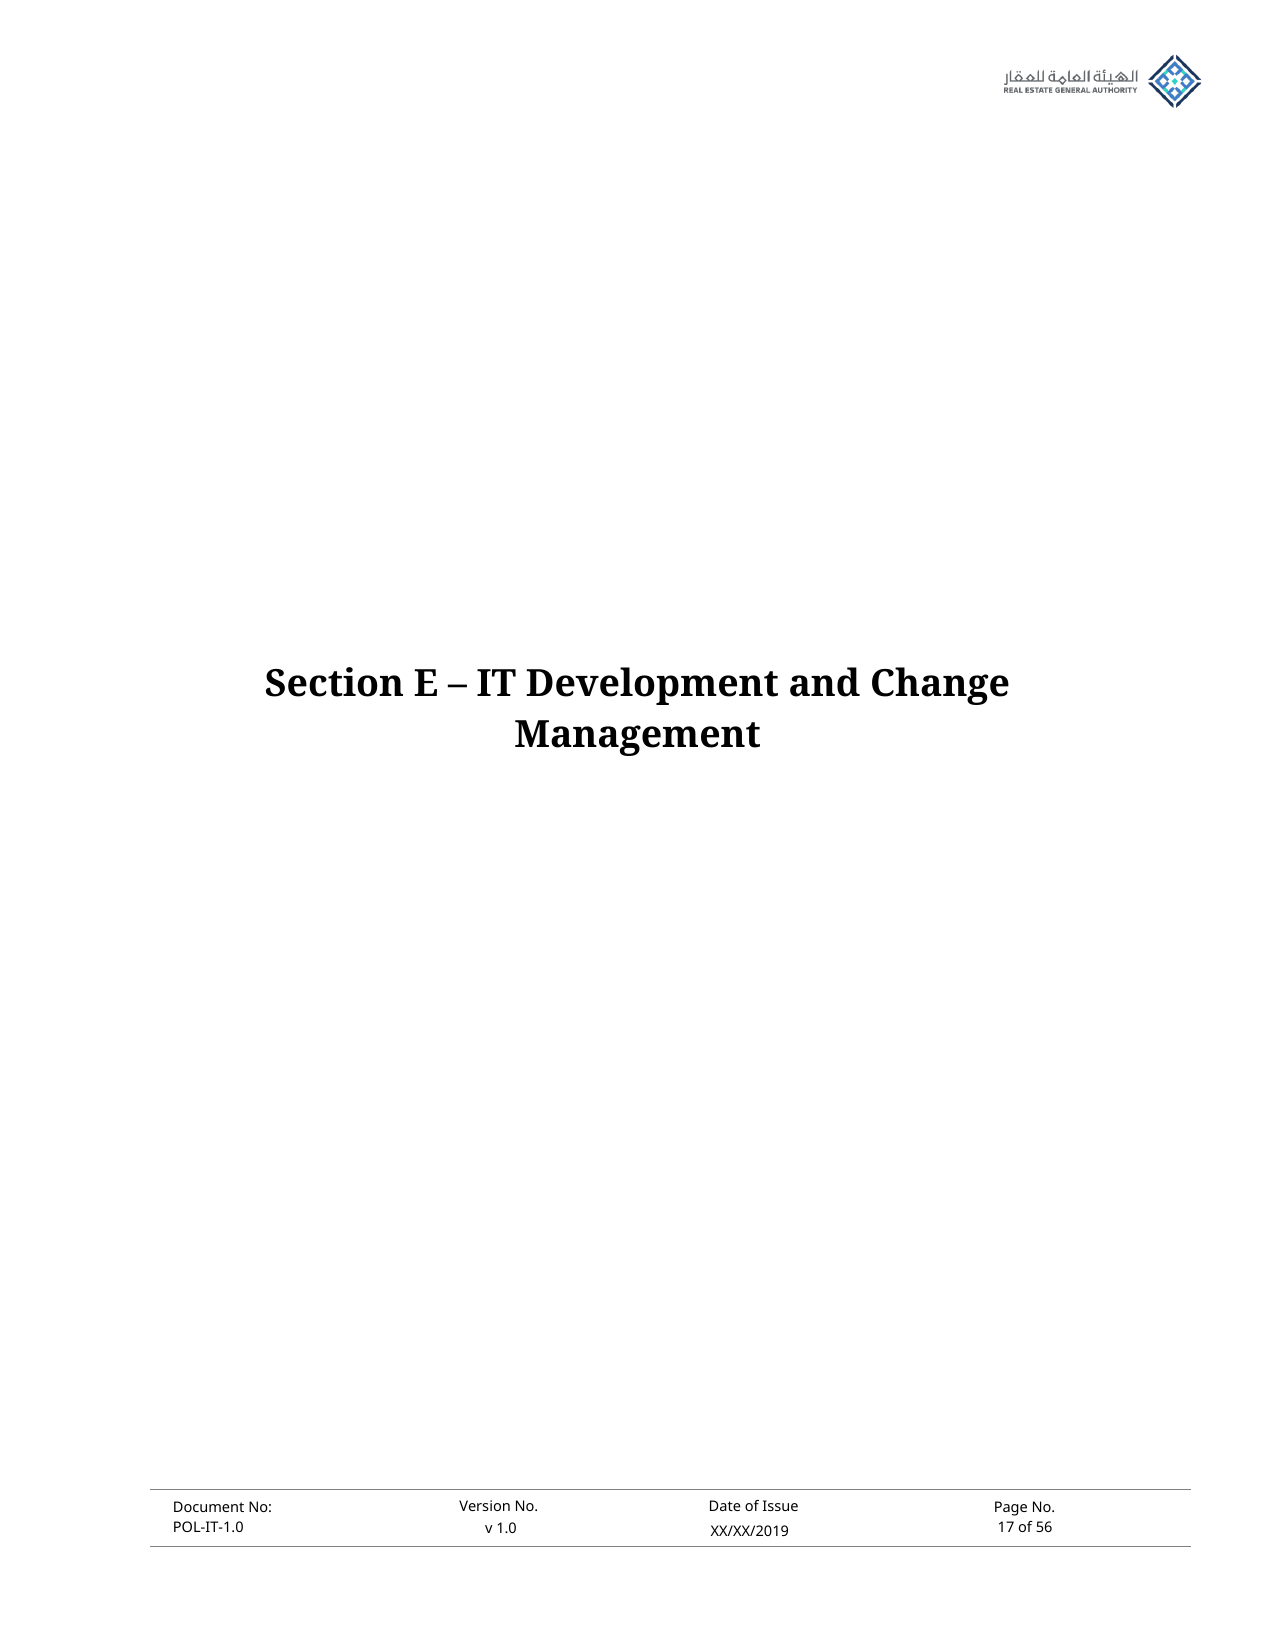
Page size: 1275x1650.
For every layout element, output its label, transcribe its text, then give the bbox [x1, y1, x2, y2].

text Section E – IT Development and Change Management [150, 656, 1125, 758]
picture [999, 51, 1206, 110]
